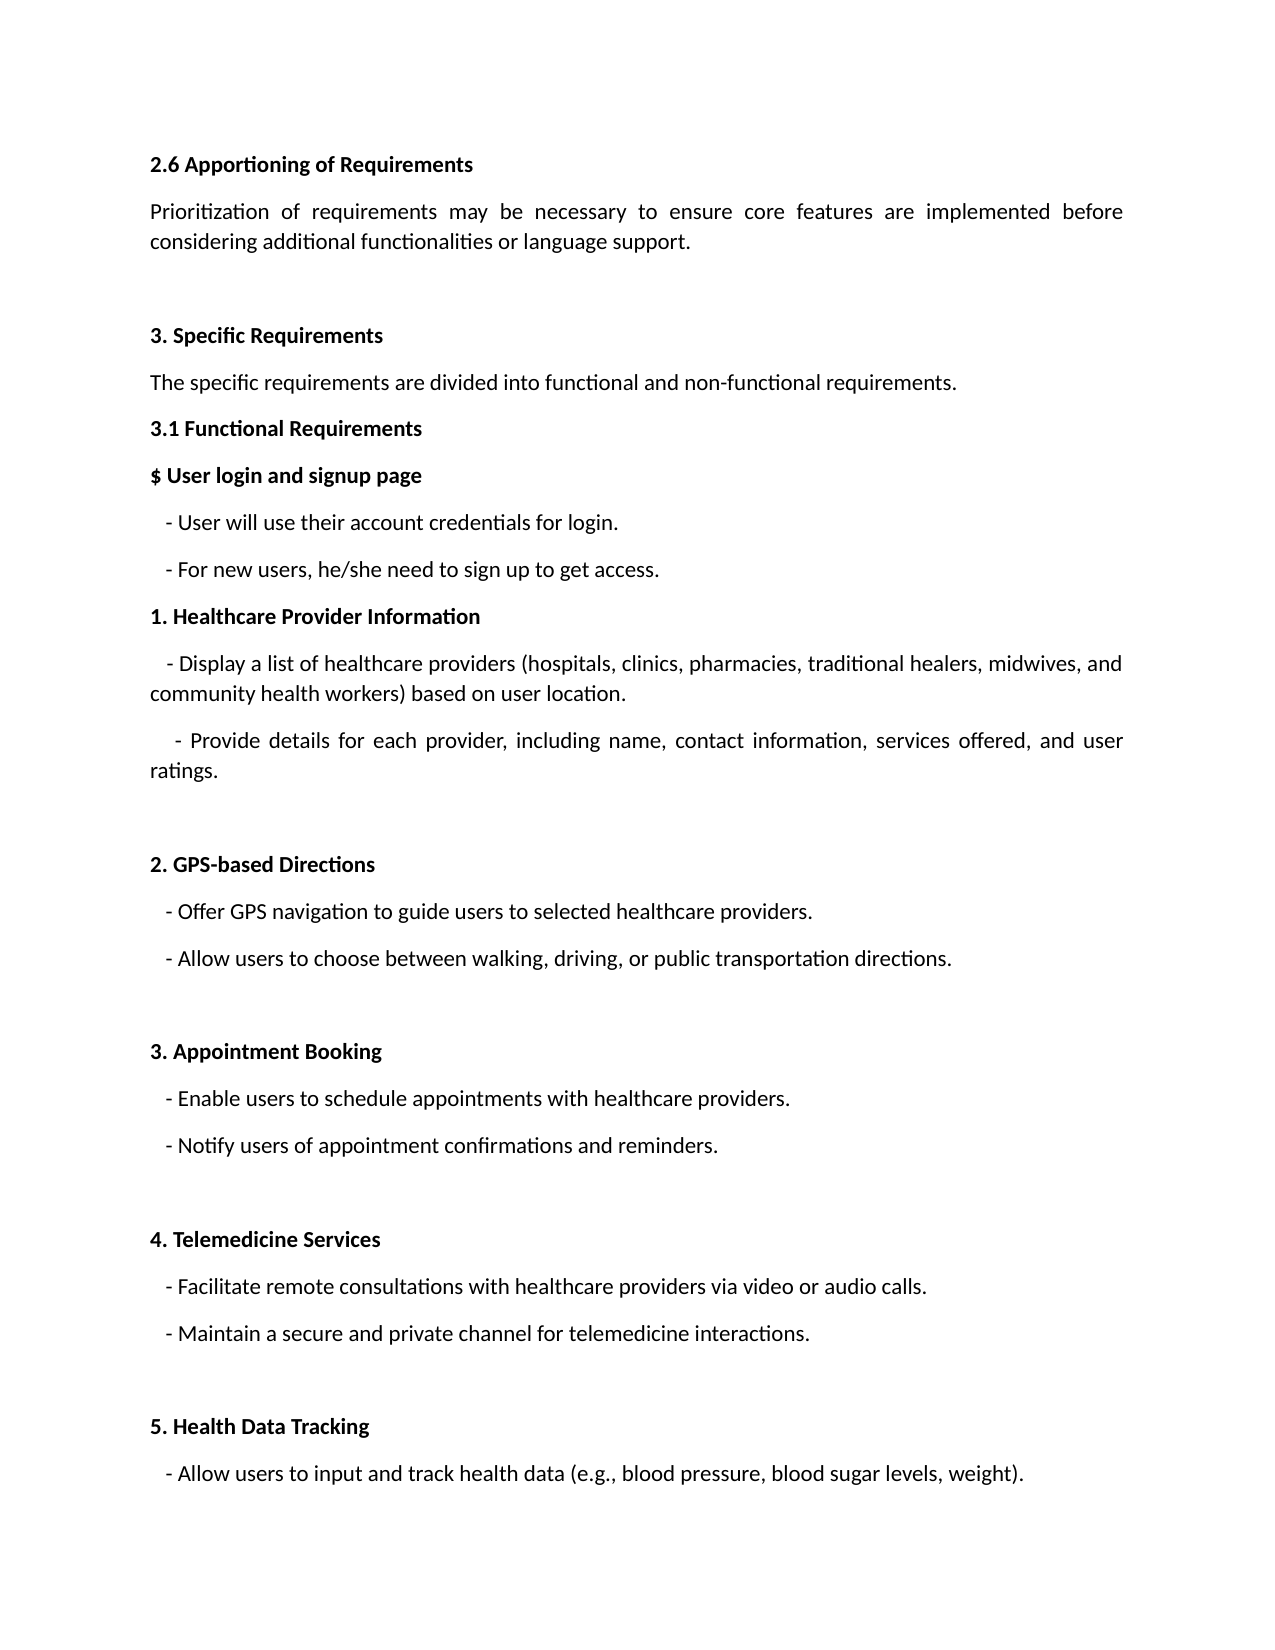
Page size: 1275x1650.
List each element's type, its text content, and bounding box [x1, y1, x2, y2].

text - Allow users to choose between walking, driving, or public transportation directions. [150, 944, 1125, 972]
text - Maintain a secure and private channel for telemedicine interactions. [150, 1319, 1125, 1347]
text Prioritization of requirements may be necessary to ensure core features are implemented before considering additional functionalities or language support. [150, 197, 1125, 255]
text - Provide details for each provider, including name, contact information, services offered, and user ratings. [150, 726, 1125, 784]
text 2.6 Apportioning of Requirements [150, 150, 1125, 178]
text 3. Specific Requirements [150, 321, 1125, 349]
text 4. Telemedicine Services [150, 1225, 1125, 1253]
text - For new users, he/she need to sign up to get access. [150, 555, 1125, 583]
text 2. GPS-based Directions [150, 850, 1125, 878]
text - Offer GPS navigation to guide users to selected healthcare providers. [150, 897, 1125, 925]
text The specific requirements are divided into functional and non-functional requirements. [150, 368, 1125, 396]
text 3. Appointment Booking [150, 1037, 1125, 1066]
text $ User login and signup page [150, 461, 1125, 489]
text - Notify users of appointment confirmations and reminders. [150, 1131, 1125, 1159]
text - Enable users to schedule appointments with healthcare providers. [150, 1084, 1125, 1112]
text - Allow users to input and track health data (e.g., blood pressure, blood sugar levels, weight). [150, 1459, 1125, 1487]
text - Display a list of healthcare providers (hospitals, clinics, pharmacies, traditional healers, midwives, and community health workers) based on user location. [150, 649, 1125, 707]
text 3.1 Functional Requirements [150, 414, 1125, 443]
text 1. Healthcare Provider Information [150, 602, 1125, 630]
text - Facilitate remote consultations with healthcare providers via video or audio calls. [150, 1272, 1125, 1300]
text - User will use their account credentials for login. [150, 508, 1125, 536]
text 5. Health Data Tracking [150, 1412, 1125, 1441]
